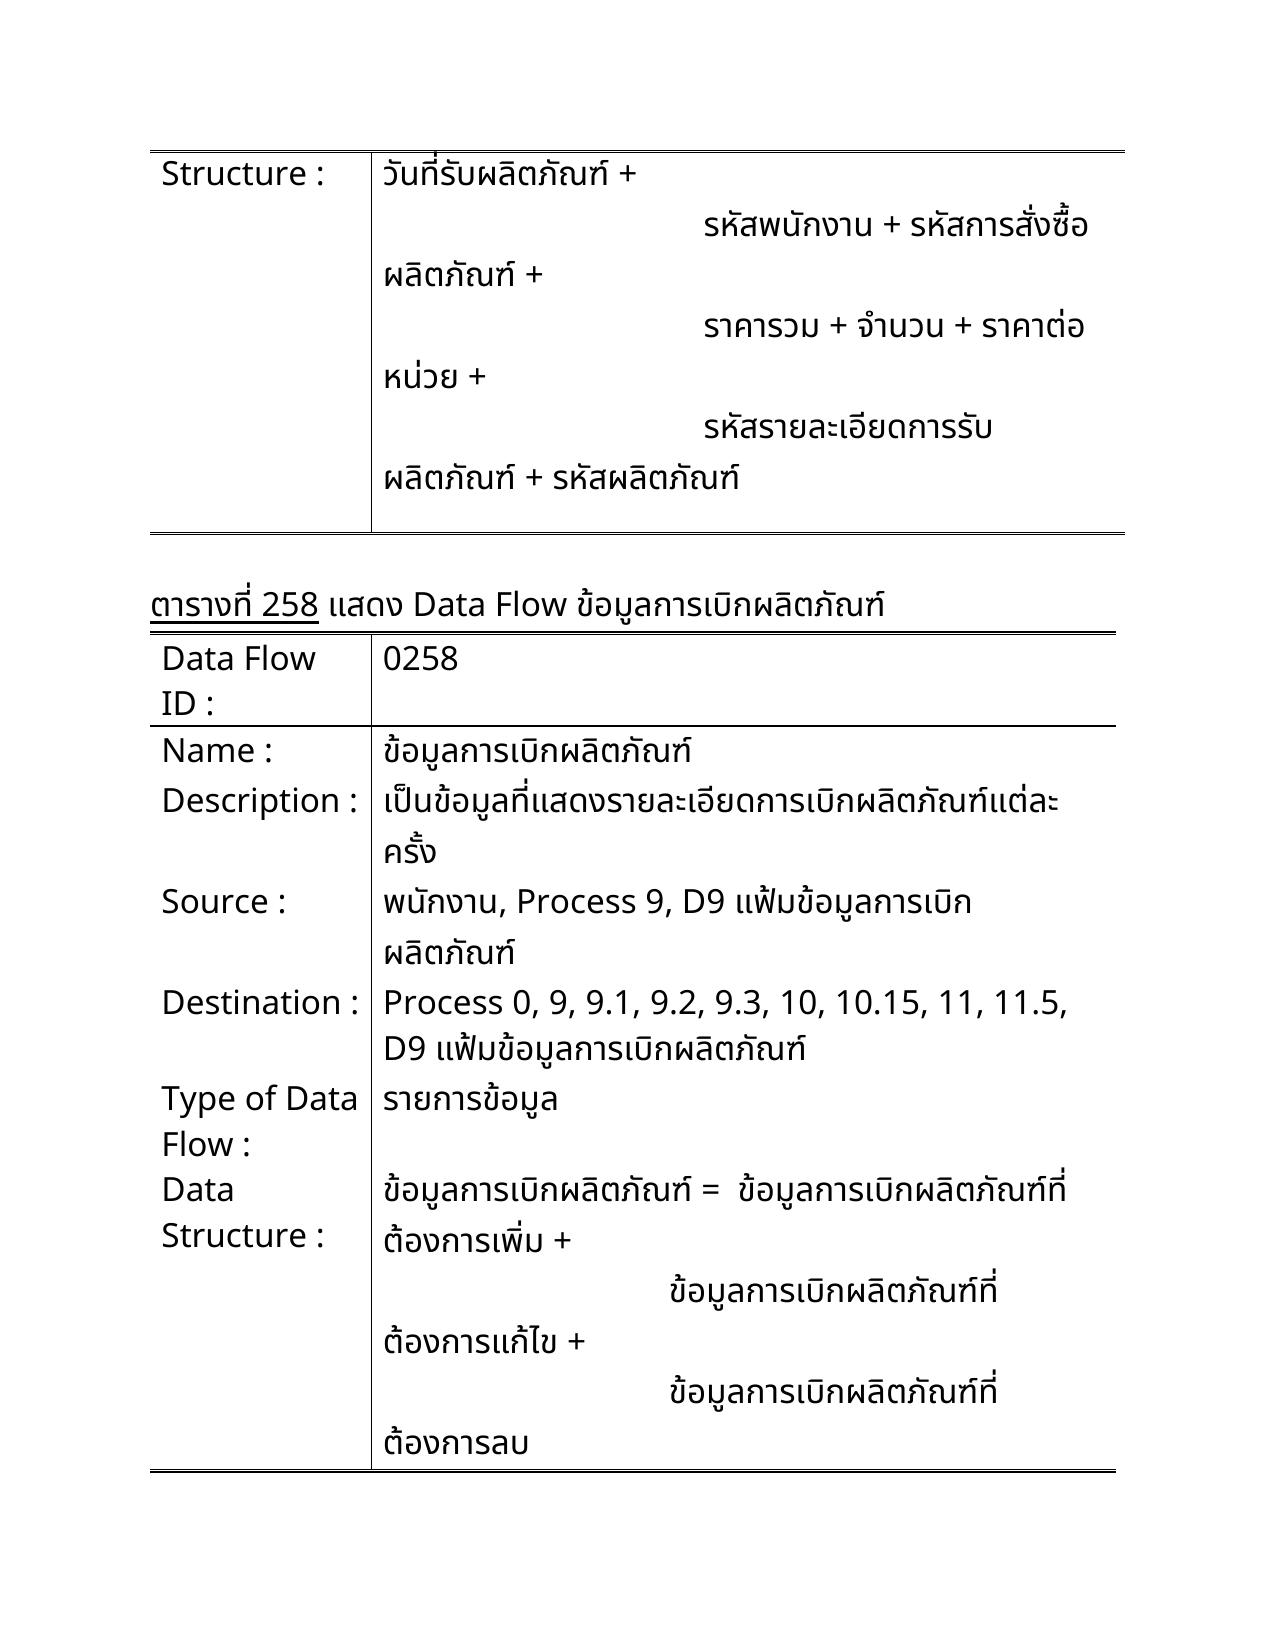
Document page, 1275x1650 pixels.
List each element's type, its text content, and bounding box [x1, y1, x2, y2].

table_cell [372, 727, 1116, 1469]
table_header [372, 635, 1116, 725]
text ตารางที่ 258 แสดง Data Flow ข้อมูลการเบิกผลิตภัณฑ์ [150, 581, 1125, 631]
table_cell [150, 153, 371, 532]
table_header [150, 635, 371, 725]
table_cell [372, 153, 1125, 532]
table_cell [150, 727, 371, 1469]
